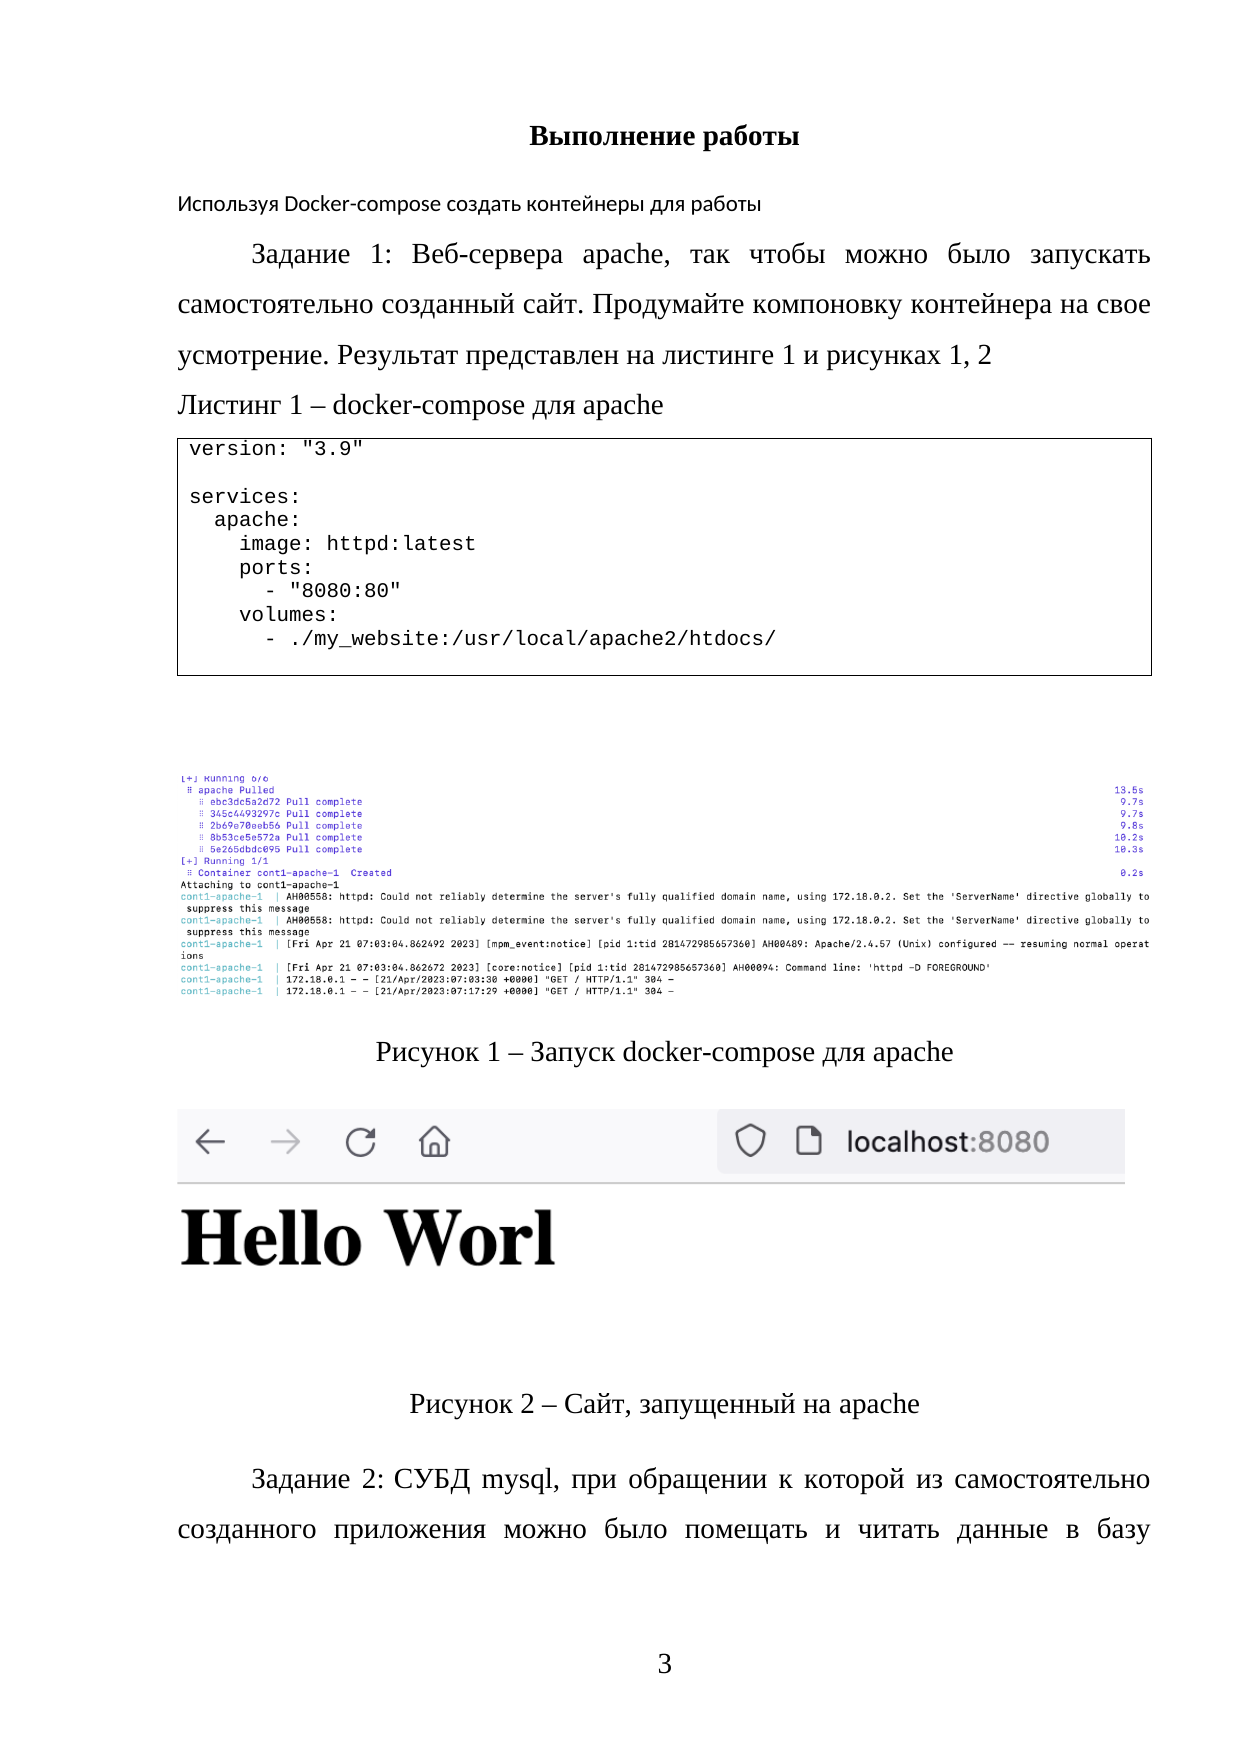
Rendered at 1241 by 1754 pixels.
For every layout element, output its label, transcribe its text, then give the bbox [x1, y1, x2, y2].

text Выполнение работы [177, 118, 1152, 152]
text Задание 1: Веб-сервера apache, так чтобы можно было запускать самостоятельно созданный сайт. Продумайте компоновку контейнера на свое усмотрение. Результат представлен на листинге 1 и рисунках 1, 2 [177, 236, 1152, 370]
picture [177, 1109, 1125, 1347]
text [177, 1461, 1152, 1545]
text Используя Docker-compose создать контейнеры для работы [177, 189, 1152, 217]
picture [177, 776, 1152, 996]
text Рисунок 1 – Запуск docker-compose для apache [177, 1034, 1152, 1068]
text Рисунок 2 – Сайт, запущенный на apache [177, 1386, 1152, 1419]
text Листинг 1 – docker-compose для apache [177, 387, 1152, 421]
table_header version: "3.9" services: apache: image: httpd:latest ports: - "8080:80" volumes: - ./my_website:/usr/local/apache2/htdocs/ [178, 439, 1151, 675]
